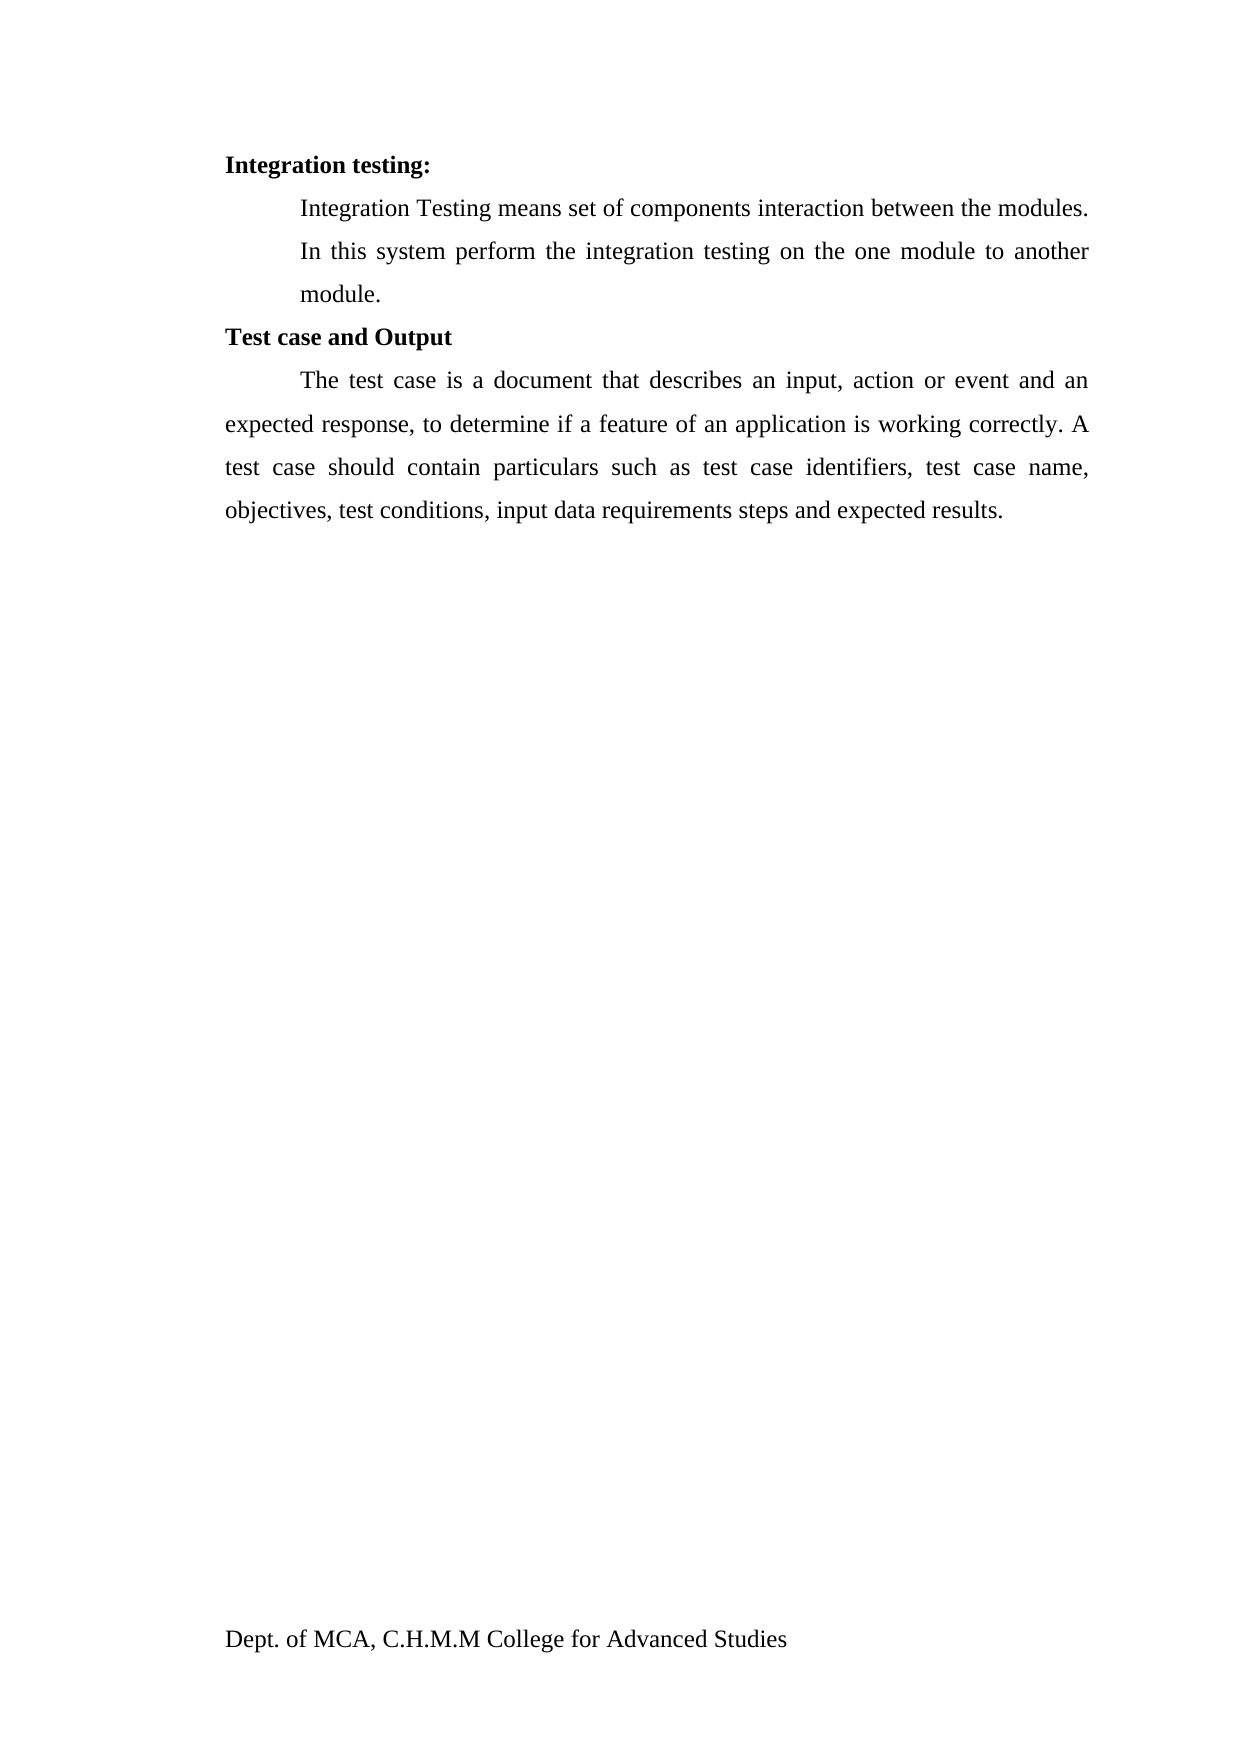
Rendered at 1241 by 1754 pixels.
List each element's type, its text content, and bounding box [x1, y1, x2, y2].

text Integration testing: [225, 150, 1090, 179]
text Test case and Output [225, 322, 1090, 351]
